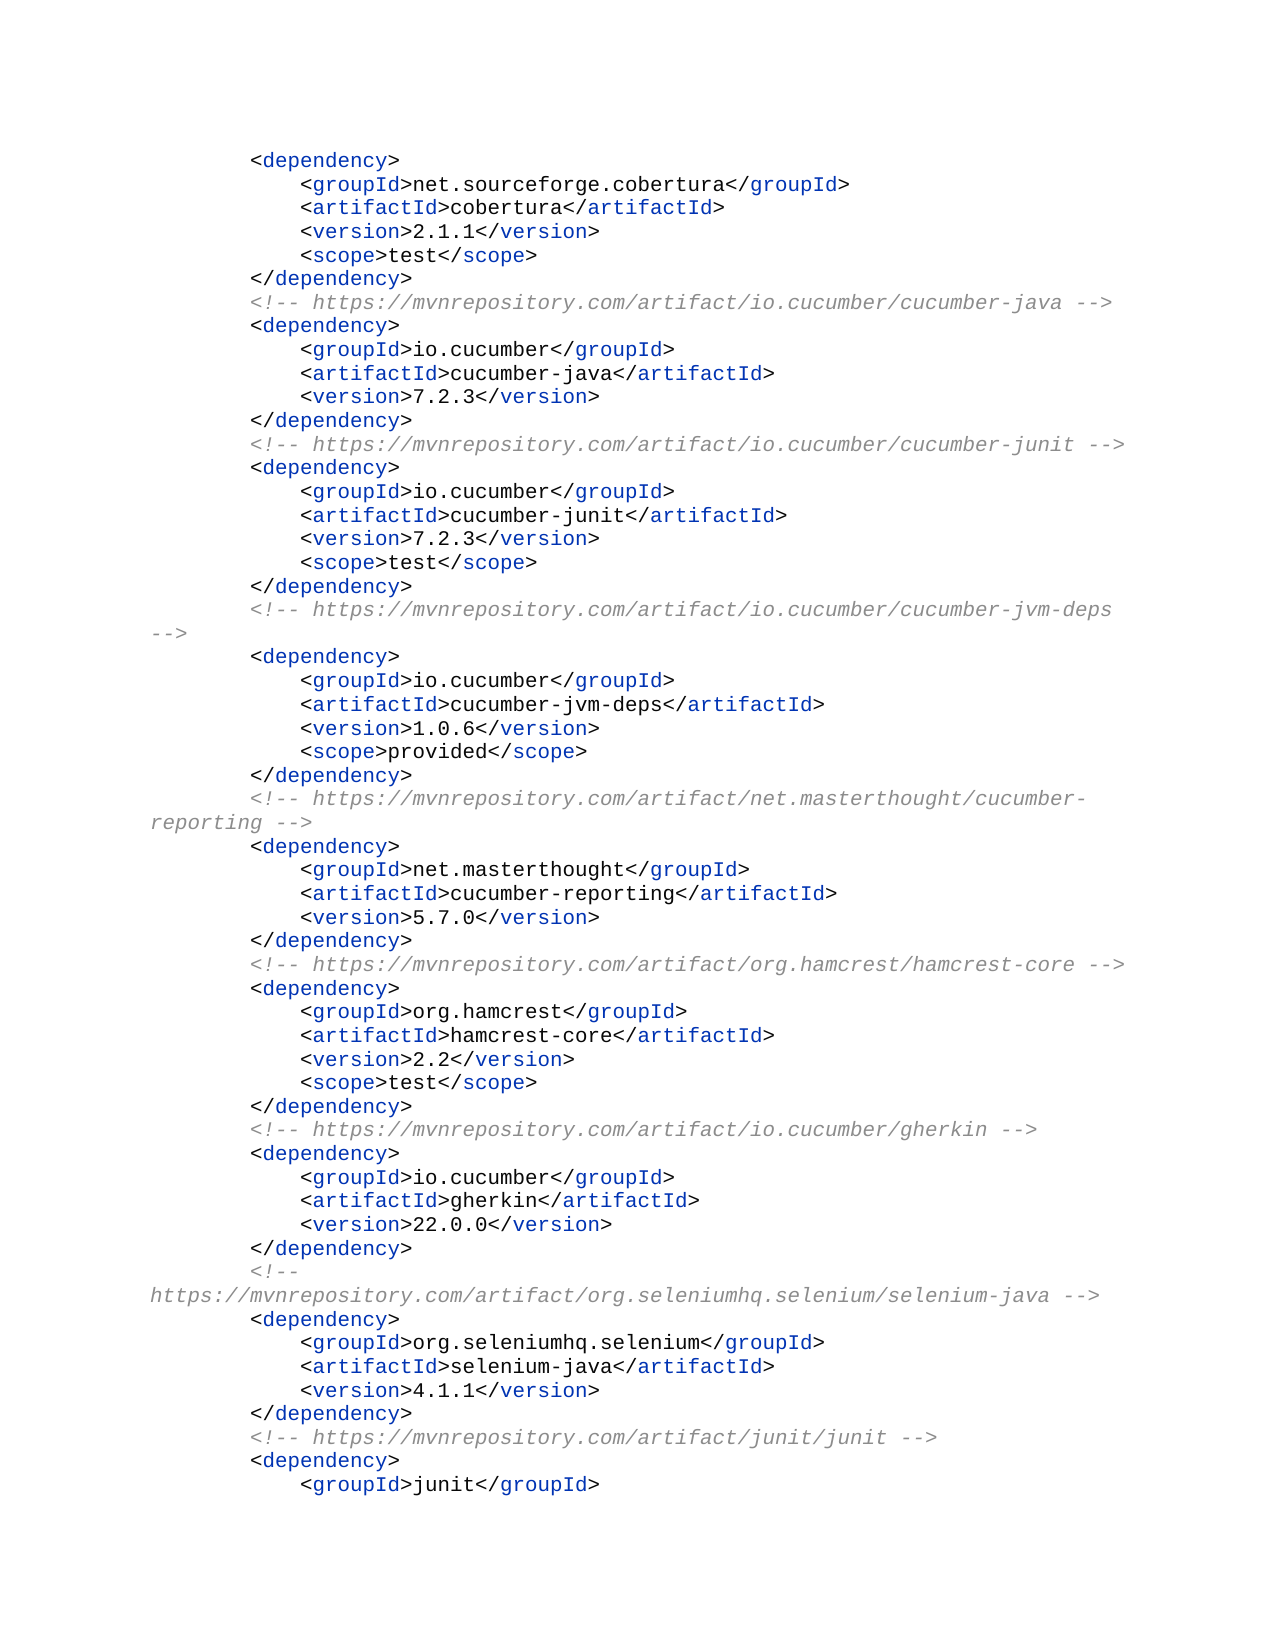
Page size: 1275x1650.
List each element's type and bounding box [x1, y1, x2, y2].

text [150, 150, 1125, 1498]
